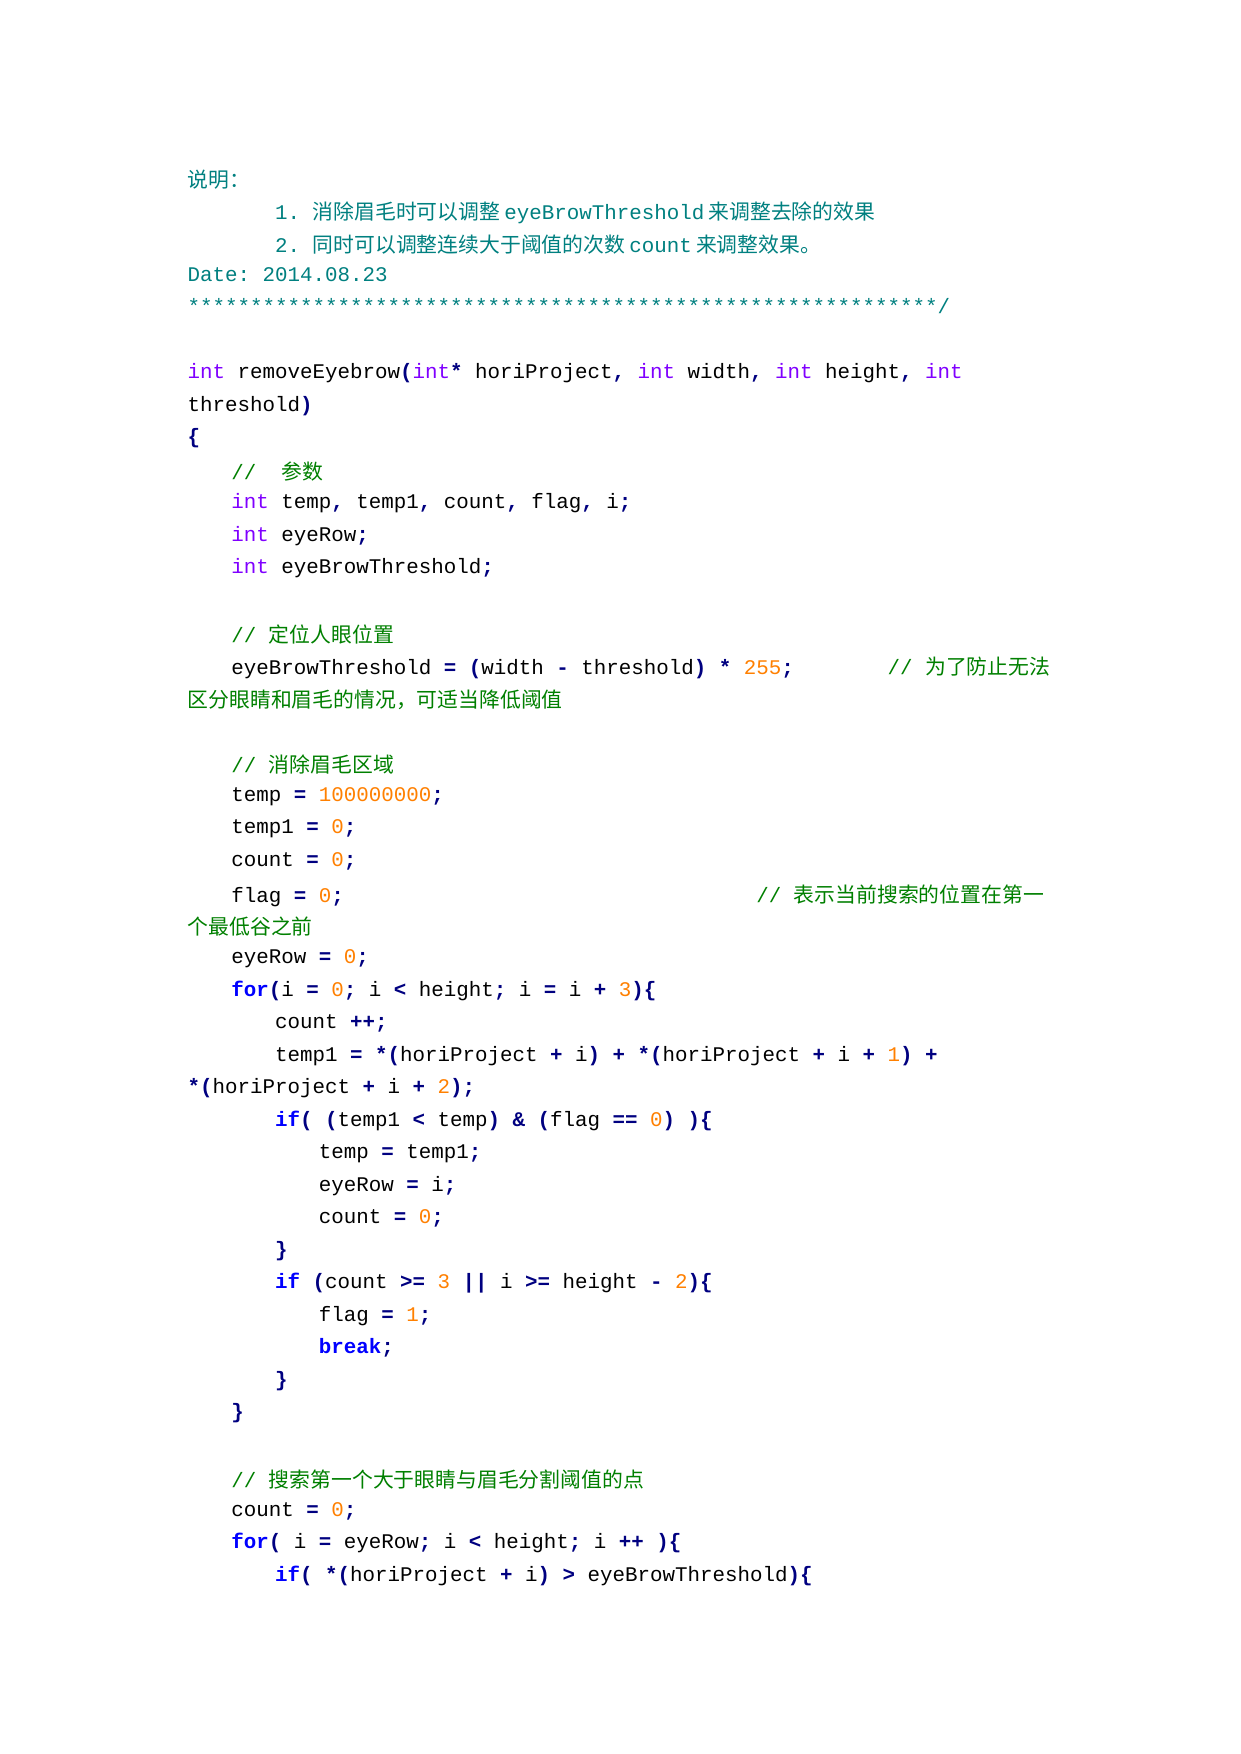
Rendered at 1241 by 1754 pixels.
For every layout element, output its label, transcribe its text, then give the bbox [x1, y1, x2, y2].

text count = 0; [187, 1202, 1053, 1234]
text 2. 同时可以调整连续大于阈值的次数count来调整效果。 [187, 227, 1053, 259]
text temp1 = 0; [187, 812, 1053, 844]
text temp = 100000000; [187, 779, 1053, 812]
text } [187, 1397, 1053, 1429]
text if (count >= 3 || i >= height - 2){ [187, 1267, 1053, 1299]
text flag = 1; [187, 1299, 1053, 1332]
text Date: 2014.08.23 [187, 259, 1053, 292]
text // 消除眉毛区域 [187, 747, 1053, 779]
text count = 0; [187, 1494, 1053, 1527]
text int temp, temp1, count, flag, i; [187, 487, 1053, 519]
text eyeRow = i; [187, 1169, 1053, 1202]
text // 参数 [187, 454, 1053, 487]
text 1. 消除眉毛时可以调整eyeBrowThreshold来调整去除的效果 [187, 194, 1053, 227]
text temp = temp1; [187, 1137, 1053, 1169]
text break; [187, 1332, 1053, 1364]
text if( *(horiProject + i) > eyeBrowThreshold){ [187, 1559, 1053, 1592]
text eyeBrowThreshold = (width - threshold) * 255; // 为了防止无法区分眼睛和眉毛的情况，可适当降低阈值 [187, 649, 1053, 714]
text // 搜索第一个大于眼睛与眉毛分割阈值的点 [187, 1462, 1053, 1494]
text int removeEyebrow(int* horiProject, int width, int height, int threshold) [187, 357, 1053, 422]
text ************************************************************/ [187, 292, 1053, 324]
text { [187, 422, 1053, 454]
text temp1 = *(horiProject + i) + *(horiProject + i + 1) + *(horiProject + i + 2); [187, 1039, 1053, 1104]
text eyeRow = 0; [187, 942, 1053, 974]
text for(i = 0; i < height; i = i + 3){ [187, 974, 1053, 1007]
text int eyeRow; [187, 519, 1053, 552]
text int eyeBrowThreshold; [187, 552, 1053, 584]
text count ++; [187, 1007, 1053, 1039]
text 说明： [187, 162, 1053, 194]
text flag = 0; // 表示当前搜索的位置在第一个最低谷之前 [187, 877, 1053, 942]
text if( (temp1 < temp) & (flag == 0) ){ [187, 1104, 1053, 1137]
text } [187, 1234, 1053, 1267]
text } [187, 1364, 1053, 1397]
text for( i = eyeRow; i < height; i ++ ){ [187, 1527, 1053, 1559]
text count = 0; [187, 844, 1053, 877]
text // 定位人眼位置 [187, 617, 1053, 649]
